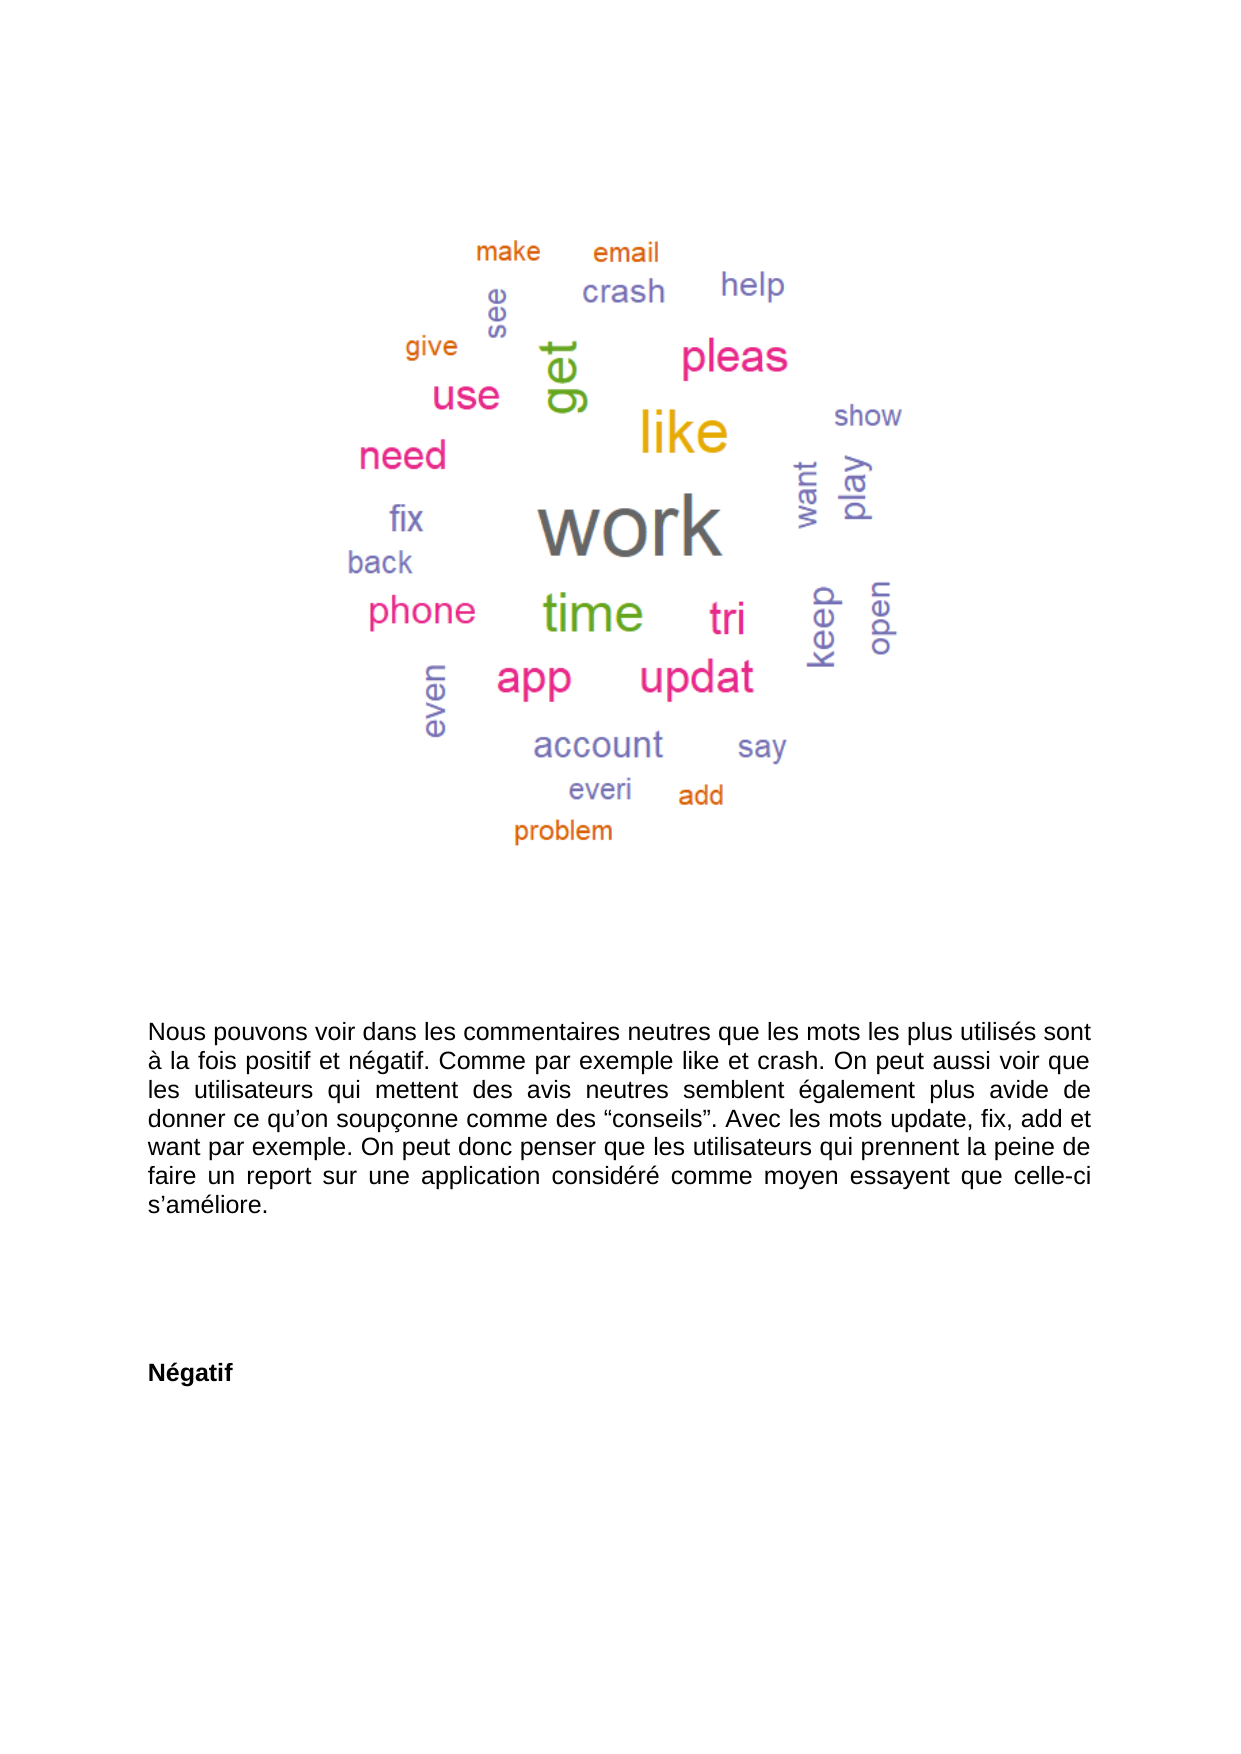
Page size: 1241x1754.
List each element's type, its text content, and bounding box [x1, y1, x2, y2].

text Négatif [148, 1358, 1093, 1387]
picture [147, 147, 1093, 989]
text Nous pouvons voir dans les commentaires neutres que les mots les plus utilisés sont à la fois positif et négatif. Comme par exemple like et crash. On peut aussi voir que les utilisateurs qui mettent des avis neutres semblent également plus avide de donner ce qu’on soupçonne comme des “conseils”. Avec les mots update, fix, add et want par exemple. On peut donc penser que les utilisateurs qui prennent la peine de faire un report sur une application considéré comme moyen essayent que celle-ci s’améliore. [148, 1017, 1093, 1219]
